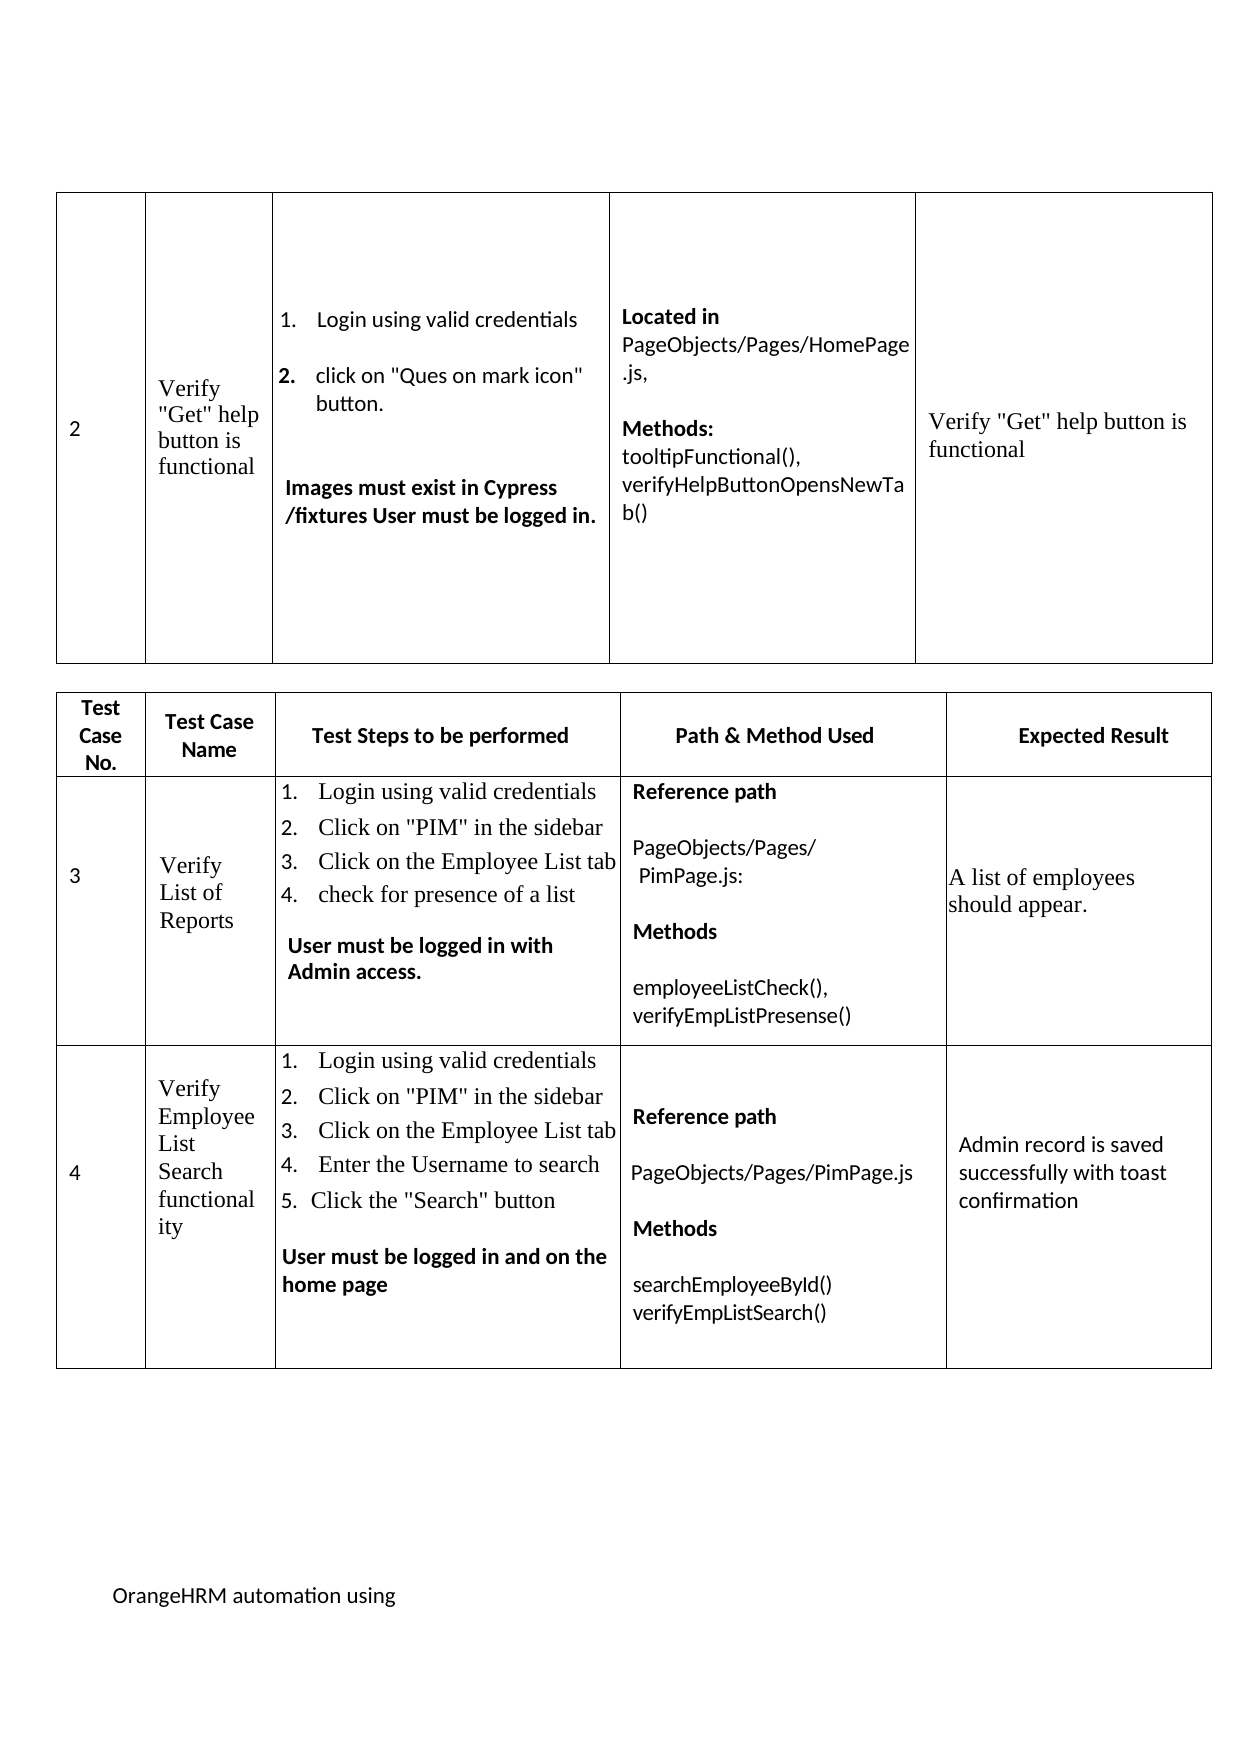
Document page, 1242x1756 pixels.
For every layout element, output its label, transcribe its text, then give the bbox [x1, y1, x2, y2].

table_cell 2 [57, 193, 145, 663]
table_cell Verify "Get" help button is functional [146, 193, 272, 663]
table_header Expected Result [947, 693, 1211, 776]
table_header Test Case No. [57, 693, 145, 776]
table_header Test Steps to be performed [276, 693, 620, 776]
table_header Path & Method Used [621, 693, 946, 776]
table_cell Admin record is saved successfully with toast confirmation [947, 1046, 1211, 1368]
table_cell Verify "Get" help button is functional [916, 193, 1212, 663]
table_cell Login using valid credentials Click on "PIM" in the sidebar Click on the Employee List tab Enter the Username to search Click the "Search" button User must be logged in and on the home page [276, 1046, 620, 1368]
table_cell Reference path PageObjects/Pages/PimPage.js Methods searchEmployeeById() verifyEmpListSearch() [621, 1046, 946, 1368]
table_cell Login using valid credentials Click on "PIM" in the sidebar Click on the Employee List tab check for presence of a list User must be logged in with Admin access. [276, 777, 620, 1045]
table_cell 3 [57, 777, 145, 1045]
table_cell Located in PageObjects/Pages/HomePage.js, Methods: tooltipFunctional(), verifyHelpButtonOpensNewTab() [610, 193, 915, 663]
table_cell Reference path PageObjects/Pages/ PimPage.js: Methods employeeListCheck(), verifyEmpListPresense() [621, 777, 946, 1045]
table_cell Verify Employee List Search functionality [146, 1046, 275, 1368]
table_header Test Case Name [146, 693, 275, 776]
table_cell 4 [57, 1046, 145, 1368]
table_cell [146, 777, 275, 1045]
table_cell Login using valid credentials click on "Ques on mark icon" button. Images must exist in Cypress /fixtures User must be logged in. [273, 193, 609, 663]
table_cell [947, 777, 1211, 1045]
